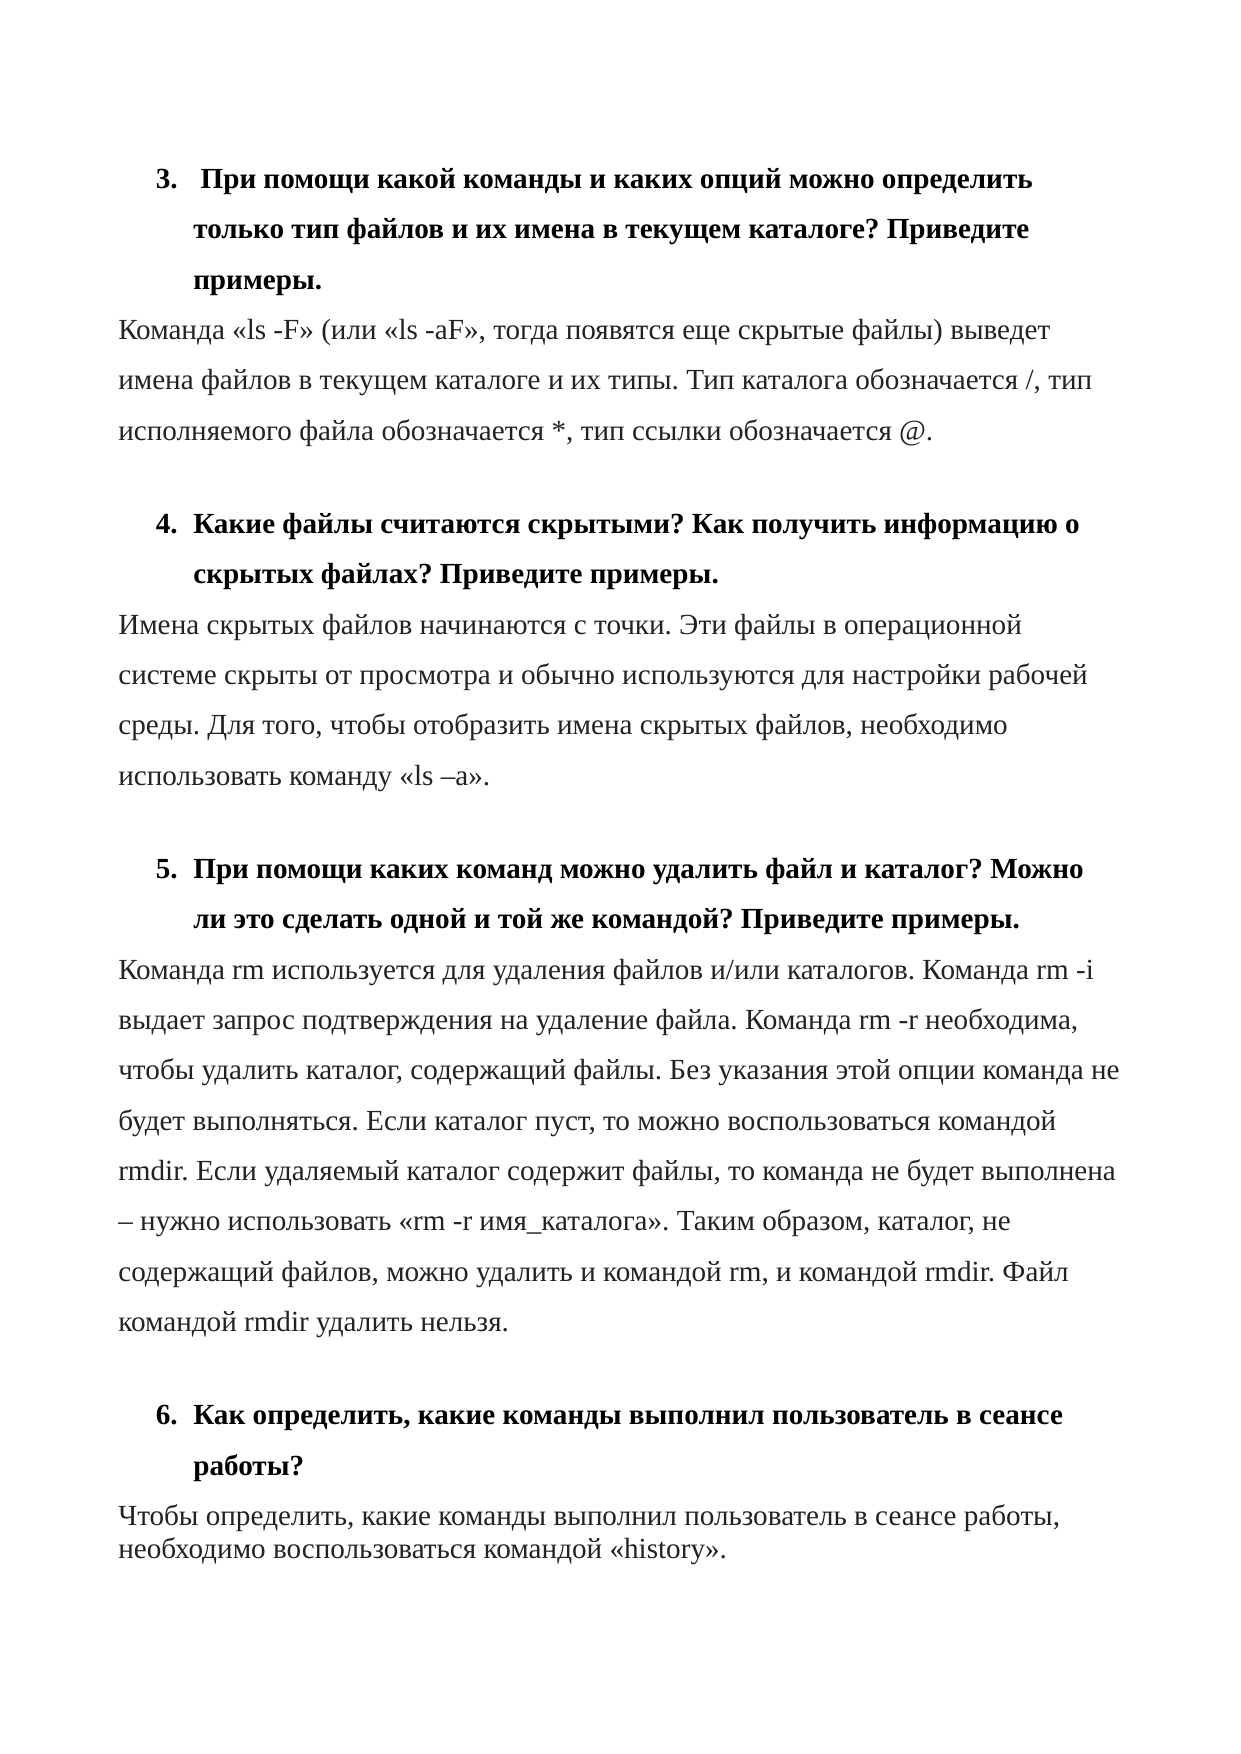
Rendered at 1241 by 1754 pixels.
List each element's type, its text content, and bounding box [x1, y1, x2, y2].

text Команда rm используется для удаления файлов и/или каталогов. Команда rm -i выдает запрос подтверждения на удаление файла. Команда rm -r необходима, чтобы удалить каталог, содержащий файлы. Без указания этой опции команда не будет выполняться. Если каталог пуст, то можно воспользоваться командой rmdir. Если удаляемый каталог содержит файлы, то команда не будет выполнена – нужно использовать «rm -r имя_каталога». Таким образом, каталог, не содержащий файлов, можно удалить и командой rm, и командой rmdir. Файл командой rmdir удалить нельзя. [118, 952, 1122, 1338]
list Какие файлы считаются скрытыми? Как получить информацию о скрытых файлах? Приведите примеры. [156, 506, 1122, 590]
list Как определить, какие команды выполнил пользователь в сеансе работы? [156, 1397, 1122, 1481]
text Чтобы определить, какие команды выполнил пользователь в сеансе работы, необходимо воспользоваться командой «history». [118, 1498, 1122, 1565]
text Команда «ls -F» (или «ls -aF», тогда появятся еще скрытые файлы) выведет имена файлов в текущем каталоге и их типы. Тип каталога обозначается /, тип исполняемого файла обозначается *, тип ссылки обозначается @. [118, 312, 1122, 446]
list При помощи какой команды и каких опций можно определить только тип файлов и их имена в текущем каталоге? Приведите примеры. [156, 161, 1122, 295]
text Имена скрытых файлов начинаются с точки. Эти файлы в операционной системе скрыты от просмотра и обычно используются для настройки рабочей среды. Для того, чтобы отобразить имена скрытых файлов, необходимо использовать команду «ls –a». [118, 607, 1122, 791]
list При помощи каких команд можно удалить файл и каталог? Можно ли это сделать одной и той же командой? Приведите примеры. [156, 851, 1122, 935]
